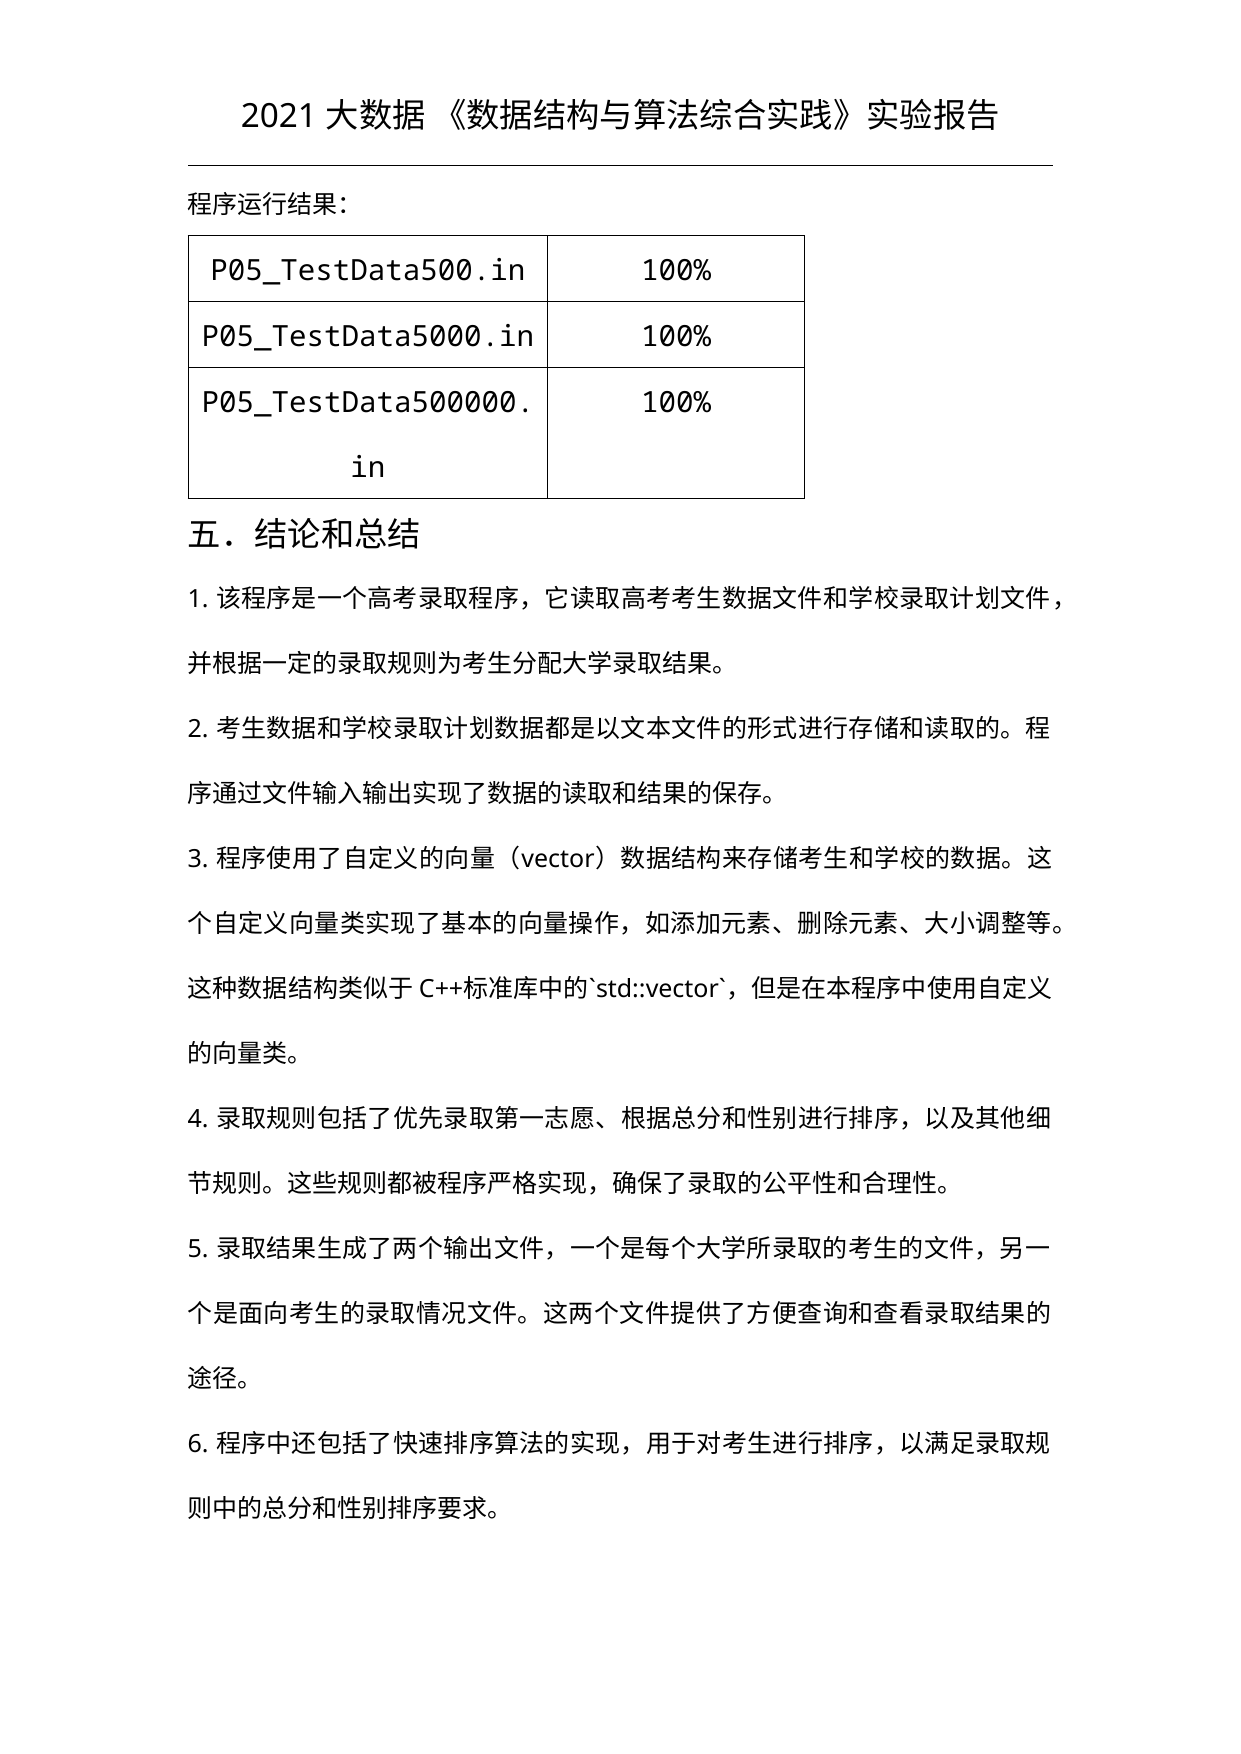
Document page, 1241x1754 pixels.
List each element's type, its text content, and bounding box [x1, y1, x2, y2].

text 1. 该程序是一个高考录取程序，它读取高考考生数据文件和学校录取计划文件，并根据一定的录取规则为考生分配大学录取结果。 [187, 564, 1053, 694]
text 5. 录取结果生成了两个输出文件，一个是每个大学所录取的考生的文件，另一个是面向考生的录取情况文件。这两个文件提供了方便查询和查看录取结果的途径。 [187, 1214, 1053, 1409]
text 6. 程序中还包括了快速排序算法的实现，用于对考生进行排序，以满足录取规则中的总分和性别排序要求。 [187, 1409, 1053, 1539]
table_header P05_TestData500.in [189, 236, 547, 301]
table_header 100% [548, 236, 804, 301]
table_cell 100% [548, 368, 804, 498]
table_cell P05_TestData500000.in [189, 368, 547, 498]
table_cell P05_TestData5000.in [189, 302, 547, 367]
text 五．结论和总结 [187, 499, 1053, 564]
table_cell 100% [548, 302, 804, 367]
text 程序运行结果： [187, 170, 1053, 235]
text 3. 程序使用了自定义的向量（vector）数据结构来存储考生和学校的数据。这个自定义向量类实现了基本的向量操作，如添加元素、删除元素、大小调整等。这种数据结构类似于C++标准库中的`std::vector`，但是在本程序中使用自定义的向量类。 [187, 824, 1053, 1084]
text 2. 考生数据和学校录取计划数据都是以文本文件的形式进行存储和读取的。程序通过文件输入输出实现了数据的读取和结果的保存。 [187, 694, 1053, 824]
text 4. 录取规则包括了优先录取第一志愿、根据总分和性别进行排序，以及其他细节规则。这些规则都被程序严格实现，确保了录取的公平性和合理性。 [187, 1084, 1053, 1214]
